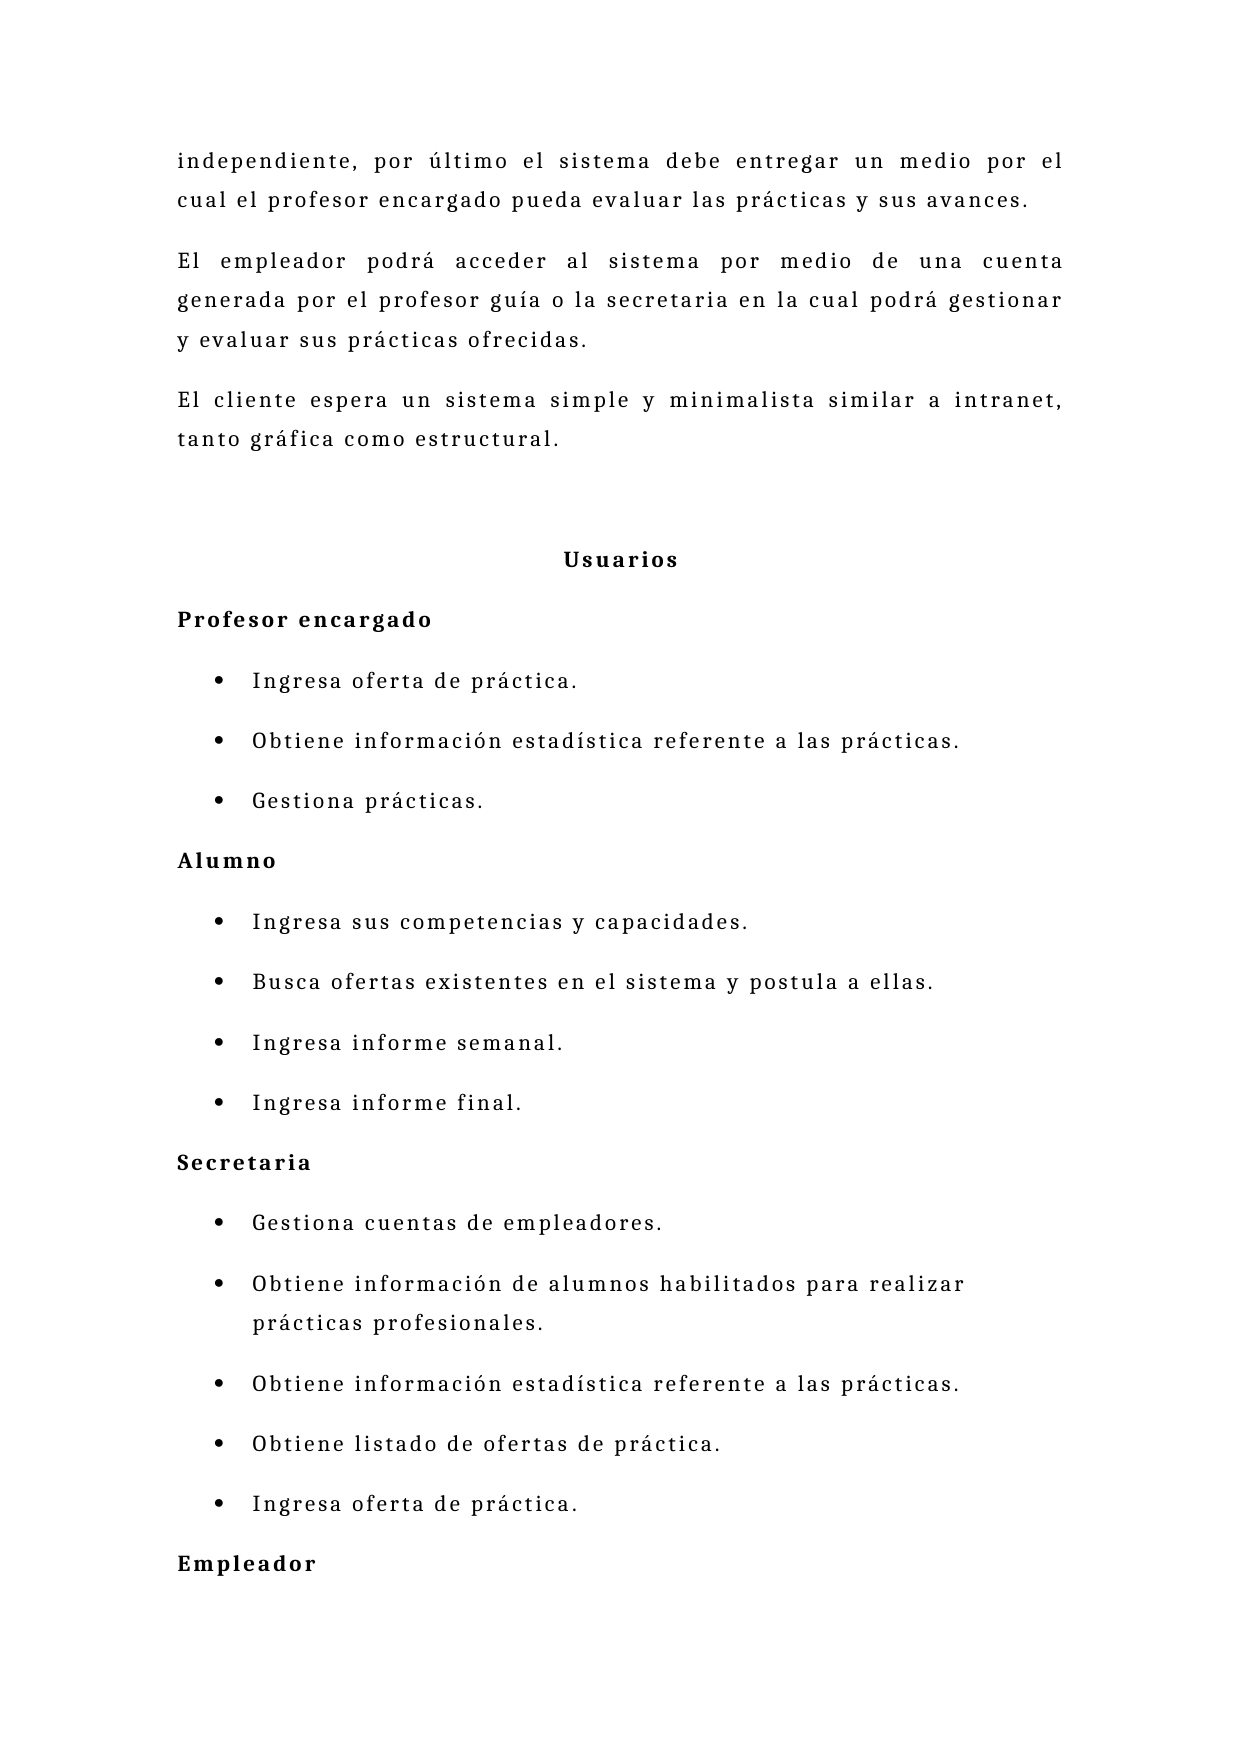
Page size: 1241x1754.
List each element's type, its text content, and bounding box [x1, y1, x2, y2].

list Ingresa informe semanal. [215, 1029, 1063, 1056]
list Obtiene información de alumnos habilitados para realizar prácticas profesionales. [215, 1271, 1063, 1336]
list Usuarios [177, 547, 1063, 573]
text Secretaria [177, 1150, 1063, 1176]
list El cliente espera un sistema simple y minimalista similar a intranet, tanto gráfica como estructural. [177, 387, 1063, 452]
list Gestiona cuentas de empleadores. [215, 1210, 1063, 1237]
list Gestiona prácticas. [215, 788, 1063, 814]
list Ingresa informe final. [215, 1089, 1063, 1116]
list Ingresa oferta de práctica. [215, 1491, 1063, 1517]
list Busca ofertas existentes en el sistema y postula a ellas. [215, 969, 1063, 995]
list Ingresa oferta de práctica. [215, 667, 1063, 694]
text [177, 148, 1063, 213]
text El empleador podrá acceder al sistema por medio de una cuenta generada por el profesor guía o la secretaria en la cual podrá gestionar y evaluar sus prácticas ofrecidas. [177, 247, 1063, 353]
list Obtiene listado de ofertas de práctica. [215, 1431, 1063, 1457]
list Profesor encargado [177, 607, 1063, 633]
text Empleador [177, 1551, 1063, 1578]
list Obtiene información estadística referente a las prácticas. [215, 1370, 1063, 1397]
list Ingresa sus competencias y capacidades. [215, 909, 1063, 935]
list Obtiene información estadística referente a las prácticas. [215, 728, 1063, 754]
list Alumno [177, 848, 1063, 875]
